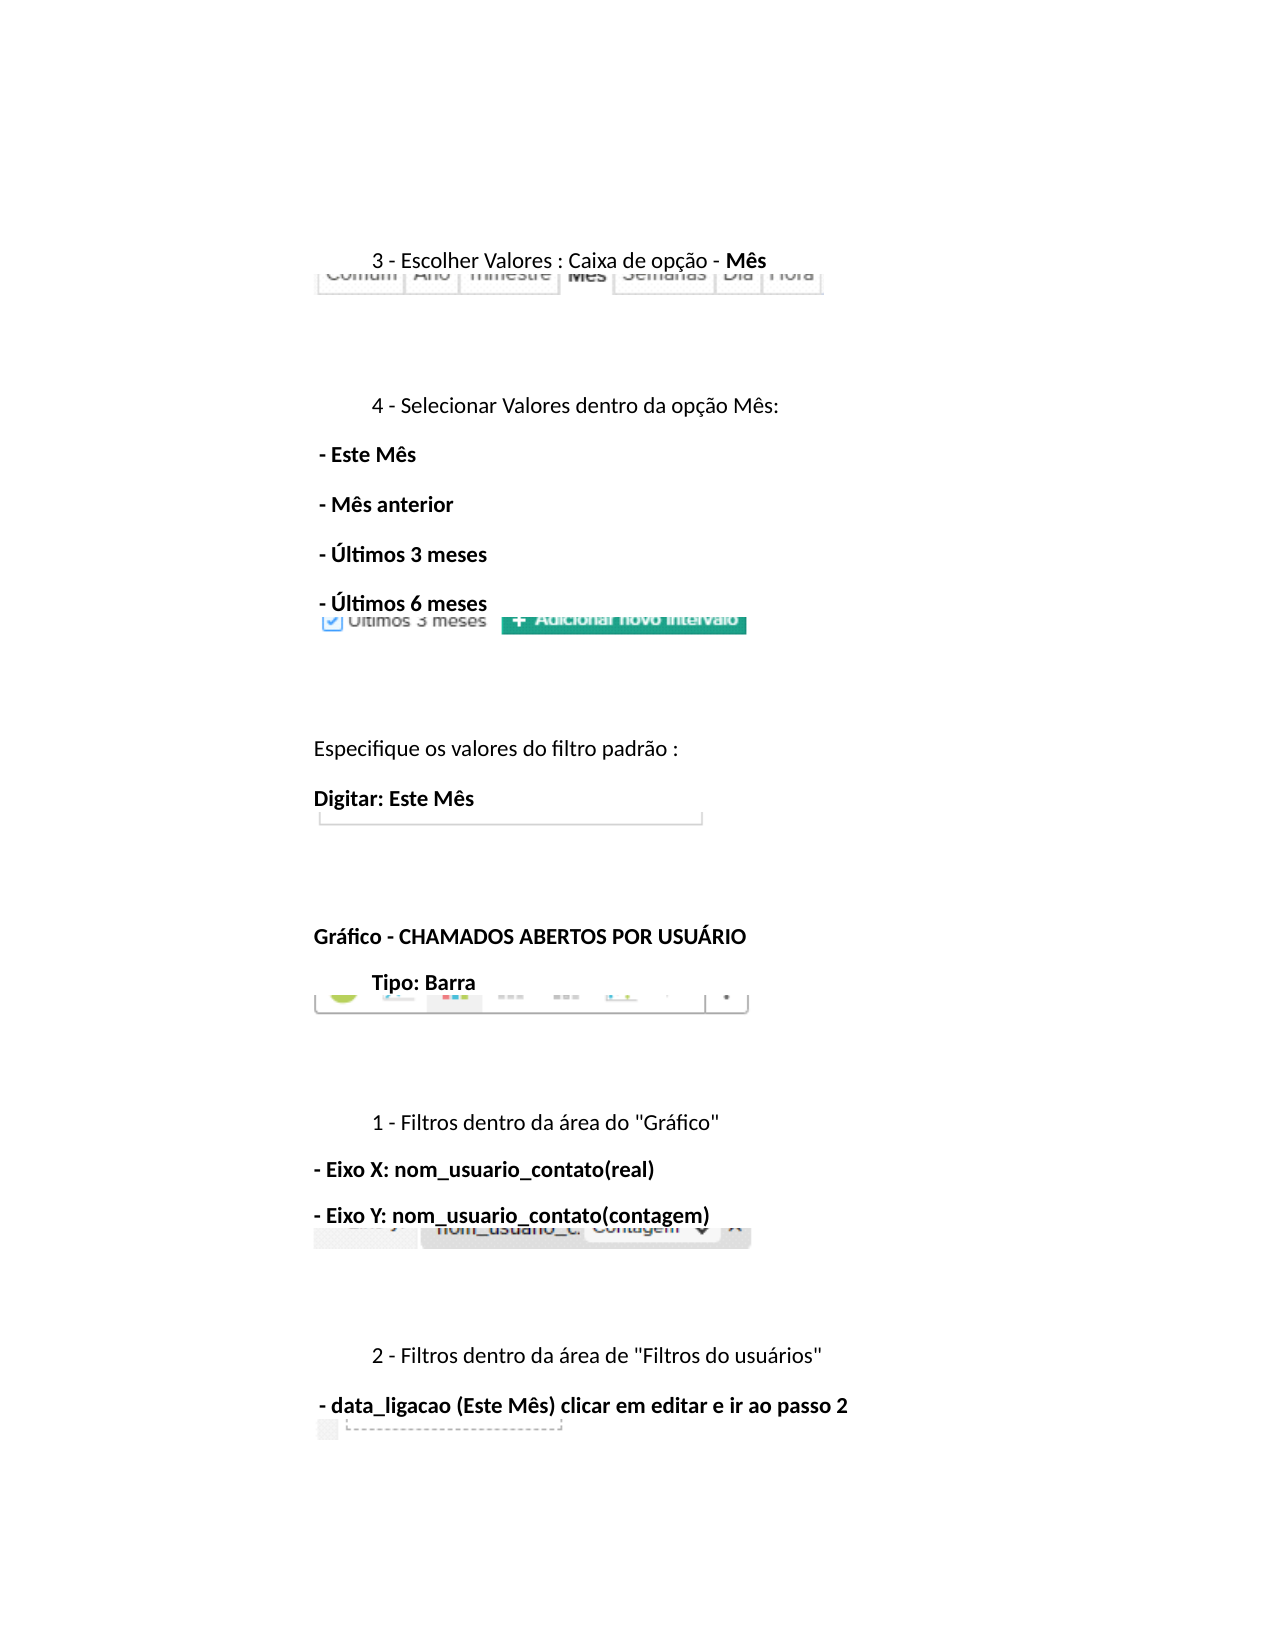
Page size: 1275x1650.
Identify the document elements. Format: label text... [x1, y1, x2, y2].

text - Este Mês [314, 440, 1125, 469]
text Especifique os valores do filtro padrão : [314, 734, 1125, 762]
text Digitar: Este Mês [314, 783, 1125, 812]
text - Mês anterior [314, 489, 1125, 518]
text - Eixo Y: nom_usuario_contato(contagem) [314, 1203, 1125, 1228]
text 2 - Filtros dentro da área de "Filtros do usuários" [314, 1341, 1125, 1369]
text - Eixo X: nom_usuario_contato(real) [314, 1157, 1125, 1182]
text 4 - Selecionar Valores dentro da opção Mês: [314, 390, 1125, 419]
text - data_ligacao (Este Mês) clicar em editar e ir ao passo 2 [314, 1390, 1125, 1419]
text - Últimos 6 meses [314, 589, 1125, 617]
text Tipo: Barra [314, 970, 1125, 995]
text 1 - Filtros dentro da área do "Gráfico" [314, 1108, 1125, 1137]
text Gráfico - CHAMADOS ABERTOS POR USUÁRIO [314, 924, 1125, 949]
text - Últimos 3 meses [314, 539, 1125, 568]
text 3 - Escolher Valores : Caixa de opção - Mês [314, 245, 1125, 274]
